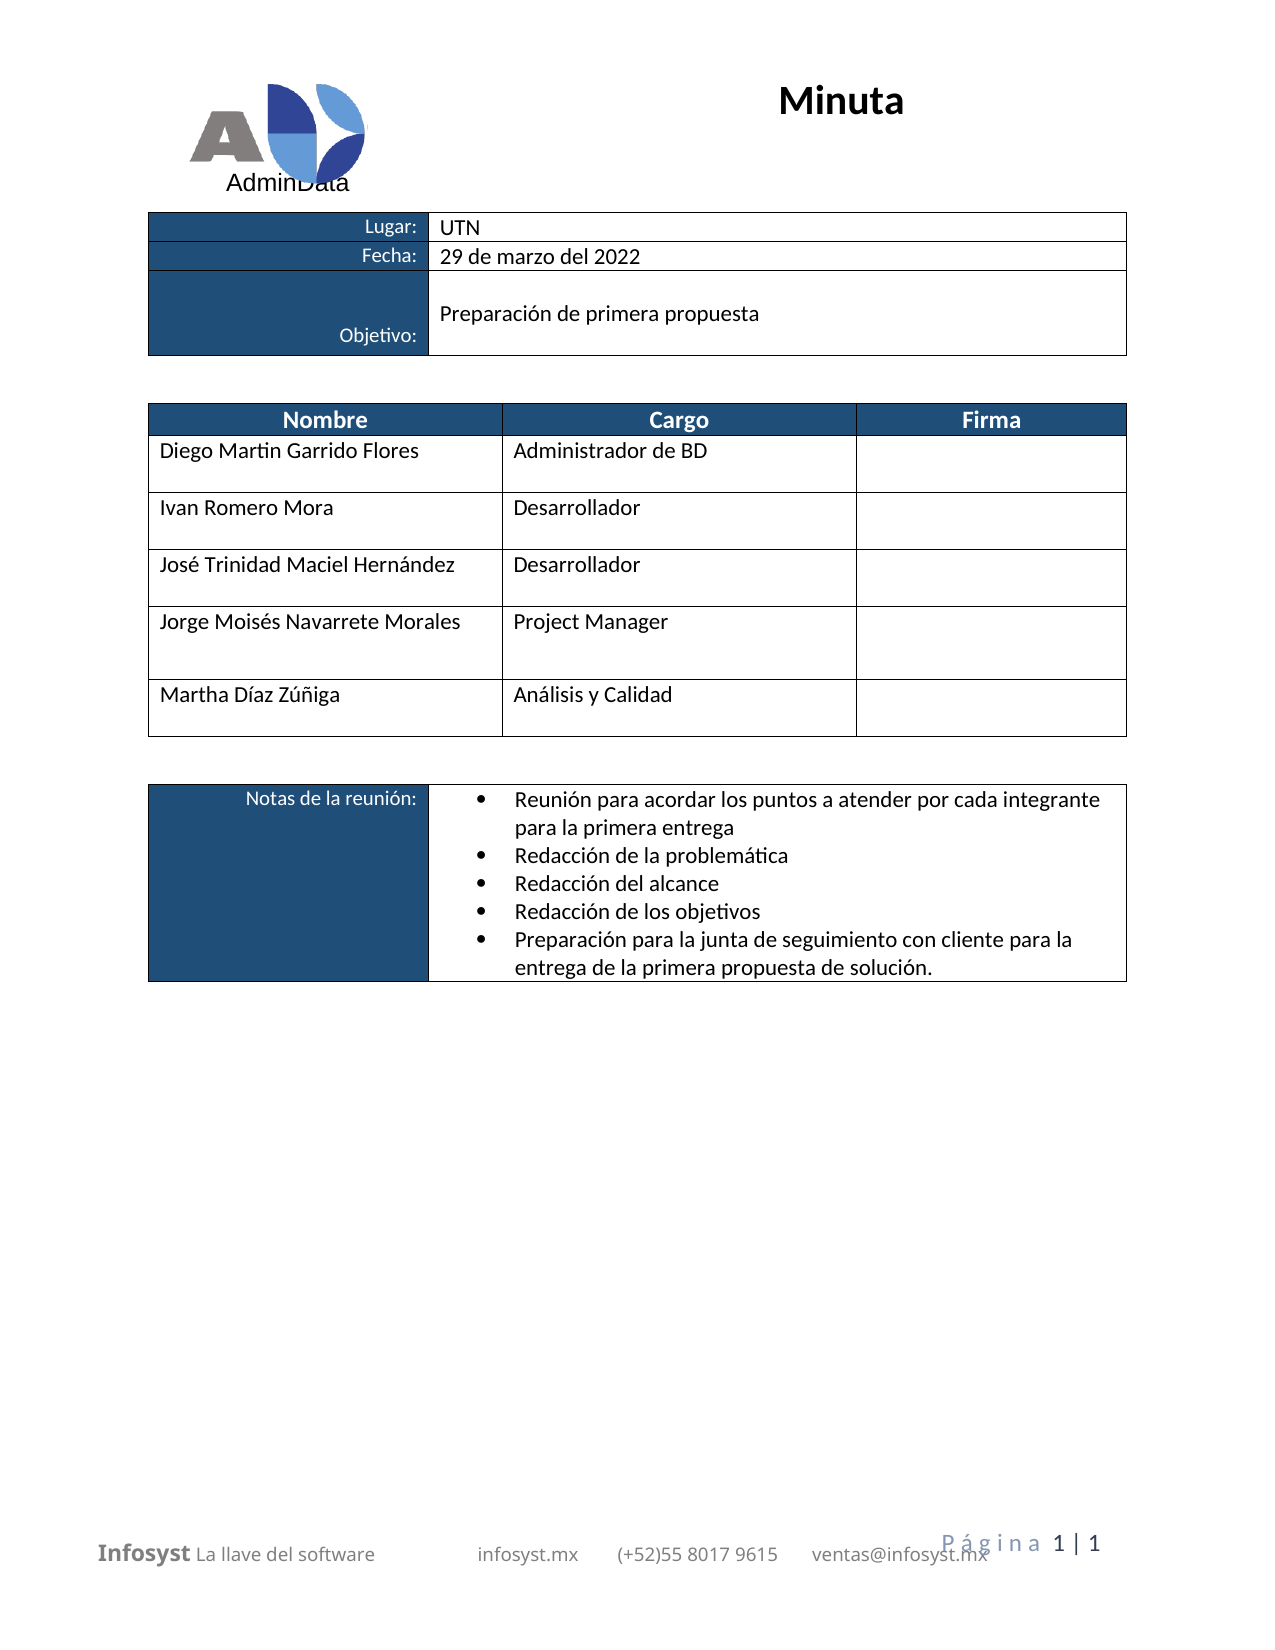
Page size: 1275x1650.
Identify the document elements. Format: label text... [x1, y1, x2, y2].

table_cell [857, 607, 1126, 679]
table_cell Ivan Romero Mora [149, 493, 502, 549]
table_cell Preparación de primera propuesta [429, 271, 1126, 355]
table_cell Desarrollador [503, 493, 856, 549]
table_cell [857, 436, 1126, 492]
table_header Reunión para acordar los puntos a atender por cada integrante para la primera entrega Redacción de la problemática Redacción del alcance Redacción de los objetivos Preparación para la junta de seguimiento con cliente para la entrega de la primera propuesta de solución. [429, 785, 1126, 981]
table_cell [857, 550, 1126, 606]
table_cell Project Manager [503, 607, 856, 679]
table_header Notas de la reunión: [149, 785, 428, 981]
table_cell José Trinidad Maciel Hernández [149, 550, 502, 606]
table_cell Objetivo: [149, 271, 428, 355]
table_cell Martha Díaz Zúñiga [149, 680, 502, 736]
table_cell Análisis y Calidad [503, 680, 856, 736]
table_header Firma [857, 404, 1126, 435]
table_cell Administrador de BD [503, 436, 856, 492]
table_cell Diego Martin Garrido Flores [149, 436, 502, 492]
table_header UTN [429, 213, 1126, 241]
table_header Nombre [149, 404, 502, 435]
table_cell Fecha: [149, 242, 428, 270]
table_cell 29 de marzo del 2022 [429, 242, 1126, 270]
table_cell [857, 680, 1126, 736]
table_cell [857, 493, 1126, 549]
picture [179, 73, 368, 186]
table_cell Jorge Moisés Navarrete Morales [149, 607, 502, 679]
table_header Lugar: [149, 213, 428, 241]
table_header Cargo [503, 404, 856, 435]
table_cell Desarrollador [503, 550, 856, 606]
